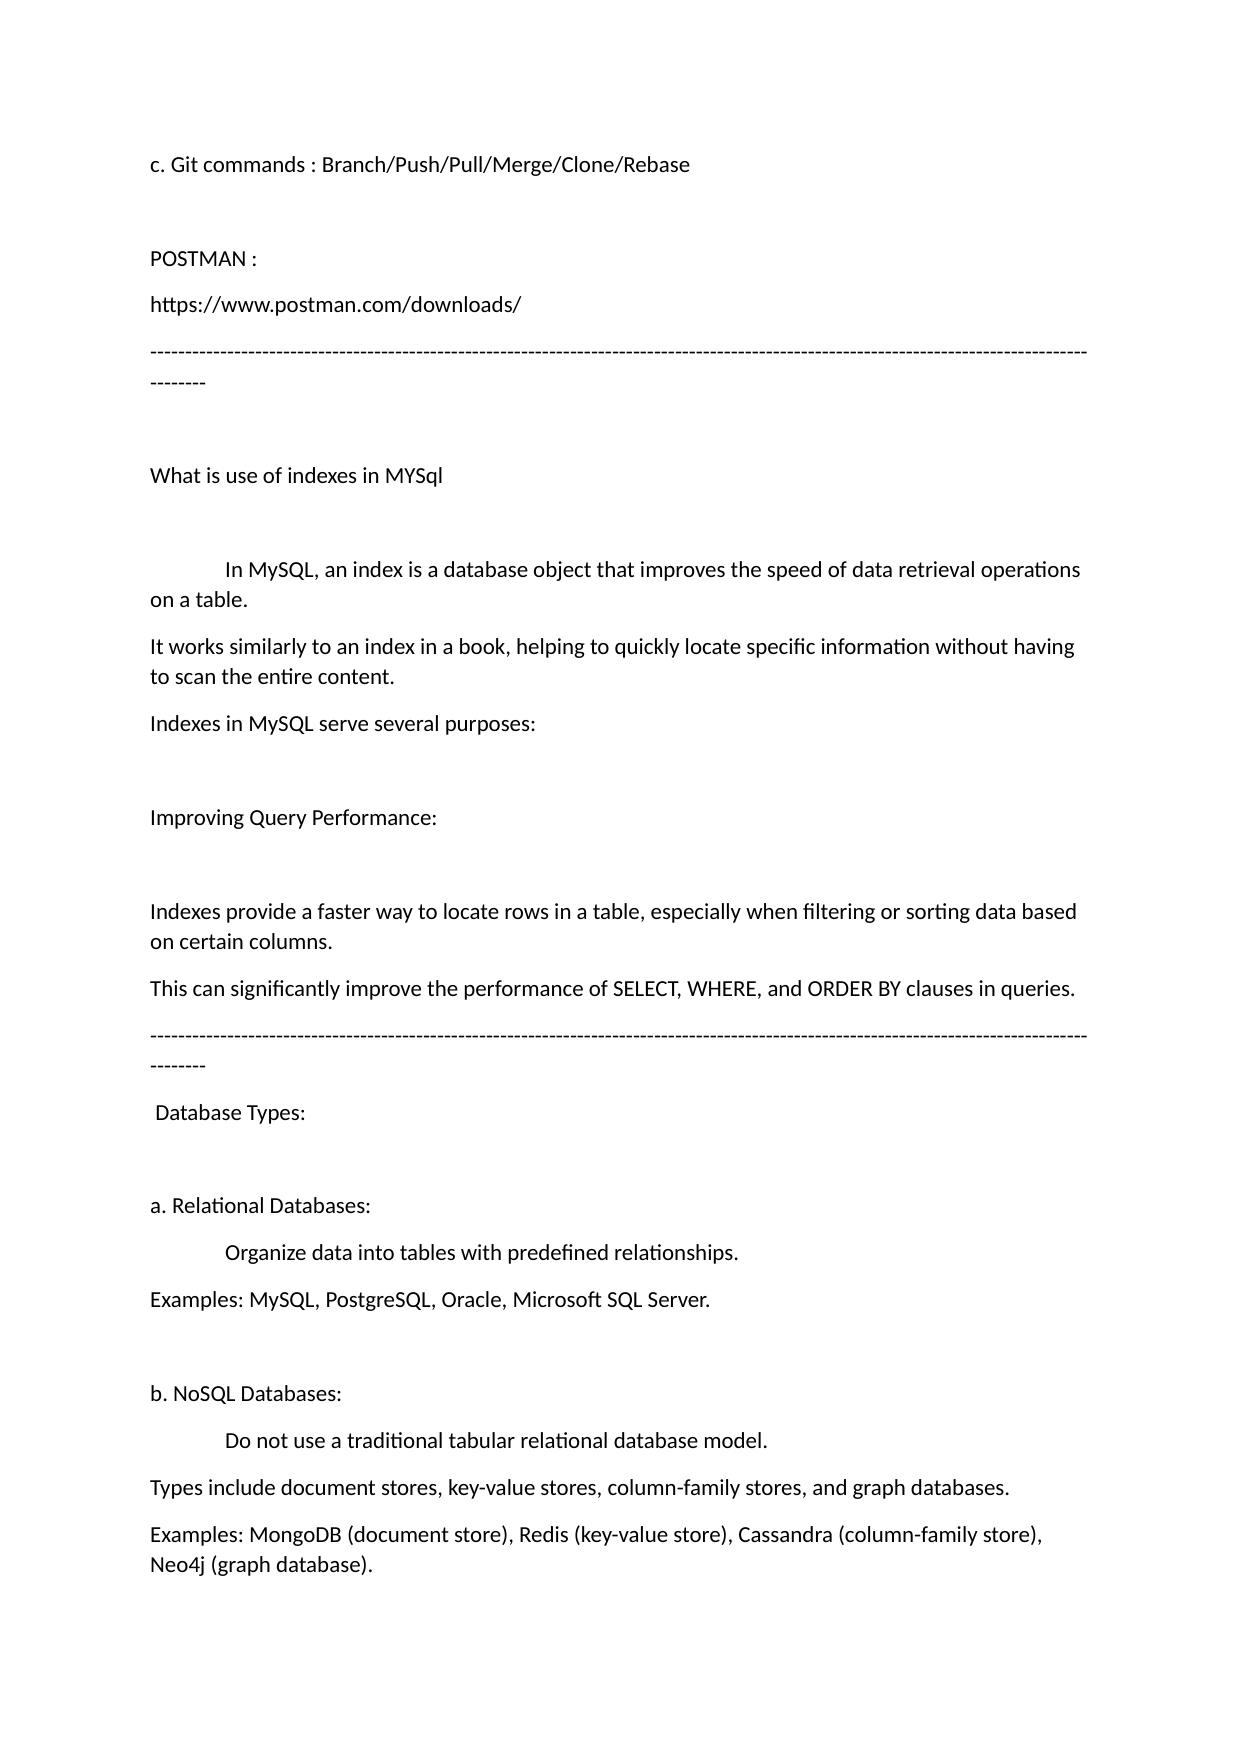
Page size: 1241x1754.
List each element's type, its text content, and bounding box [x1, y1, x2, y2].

text Types include document stores, key-value stores, column-family stores, and graph databases. [150, 1473, 1090, 1501]
text In MySQL, an index is a database object that improves the speed of data retrieval operations on a table. [150, 555, 1090, 613]
text Do not use a traditional tabular relational database model. [150, 1426, 1090, 1454]
text https://www.postman.com/downloads/ [150, 291, 1090, 319]
text Indexes provide a faster way to locate rows in a table, especially when filtering or sorting data based on certain columns. [150, 897, 1090, 955]
text Organize data into tables with predefined relationships. [150, 1238, 1090, 1267]
text POSTMAN : [150, 244, 1090, 272]
text What is use of indexes in MYSql [150, 461, 1090, 489]
text Examples: MongoDB (document store), Redis (key-value store), Cassandra (column-family store), Neo4j (graph database). [150, 1520, 1090, 1578]
text This can significantly improve the performance of SELECT, WHERE, and ORDER BY clauses in queries. [150, 974, 1090, 1002]
text It works similarly to an index in a book, helping to quickly locate specific information without having to scan the entire content. [150, 632, 1090, 691]
text Examples: MySQL, PostgreSQL, Oracle, Microsoft SQL Server. [150, 1285, 1090, 1313]
text ---------------------------------------------------------------------------------------------------------------------------------------------- [150, 1021, 1090, 1079]
text ---------------------------------------------------------------------------------------------------------------------------------------------- [150, 337, 1090, 396]
text a. Relational Databases: [150, 1192, 1090, 1220]
text c. Git commands : Branch/Push/Pull/Merge/Clone/Rebase [150, 150, 1090, 178]
text Indexes in MySQL serve several purposes: [150, 709, 1090, 737]
text Improving Query Performance: [150, 803, 1090, 831]
text b. NoSQL Databases: [150, 1379, 1090, 1407]
text Database Types: [150, 1098, 1090, 1126]
